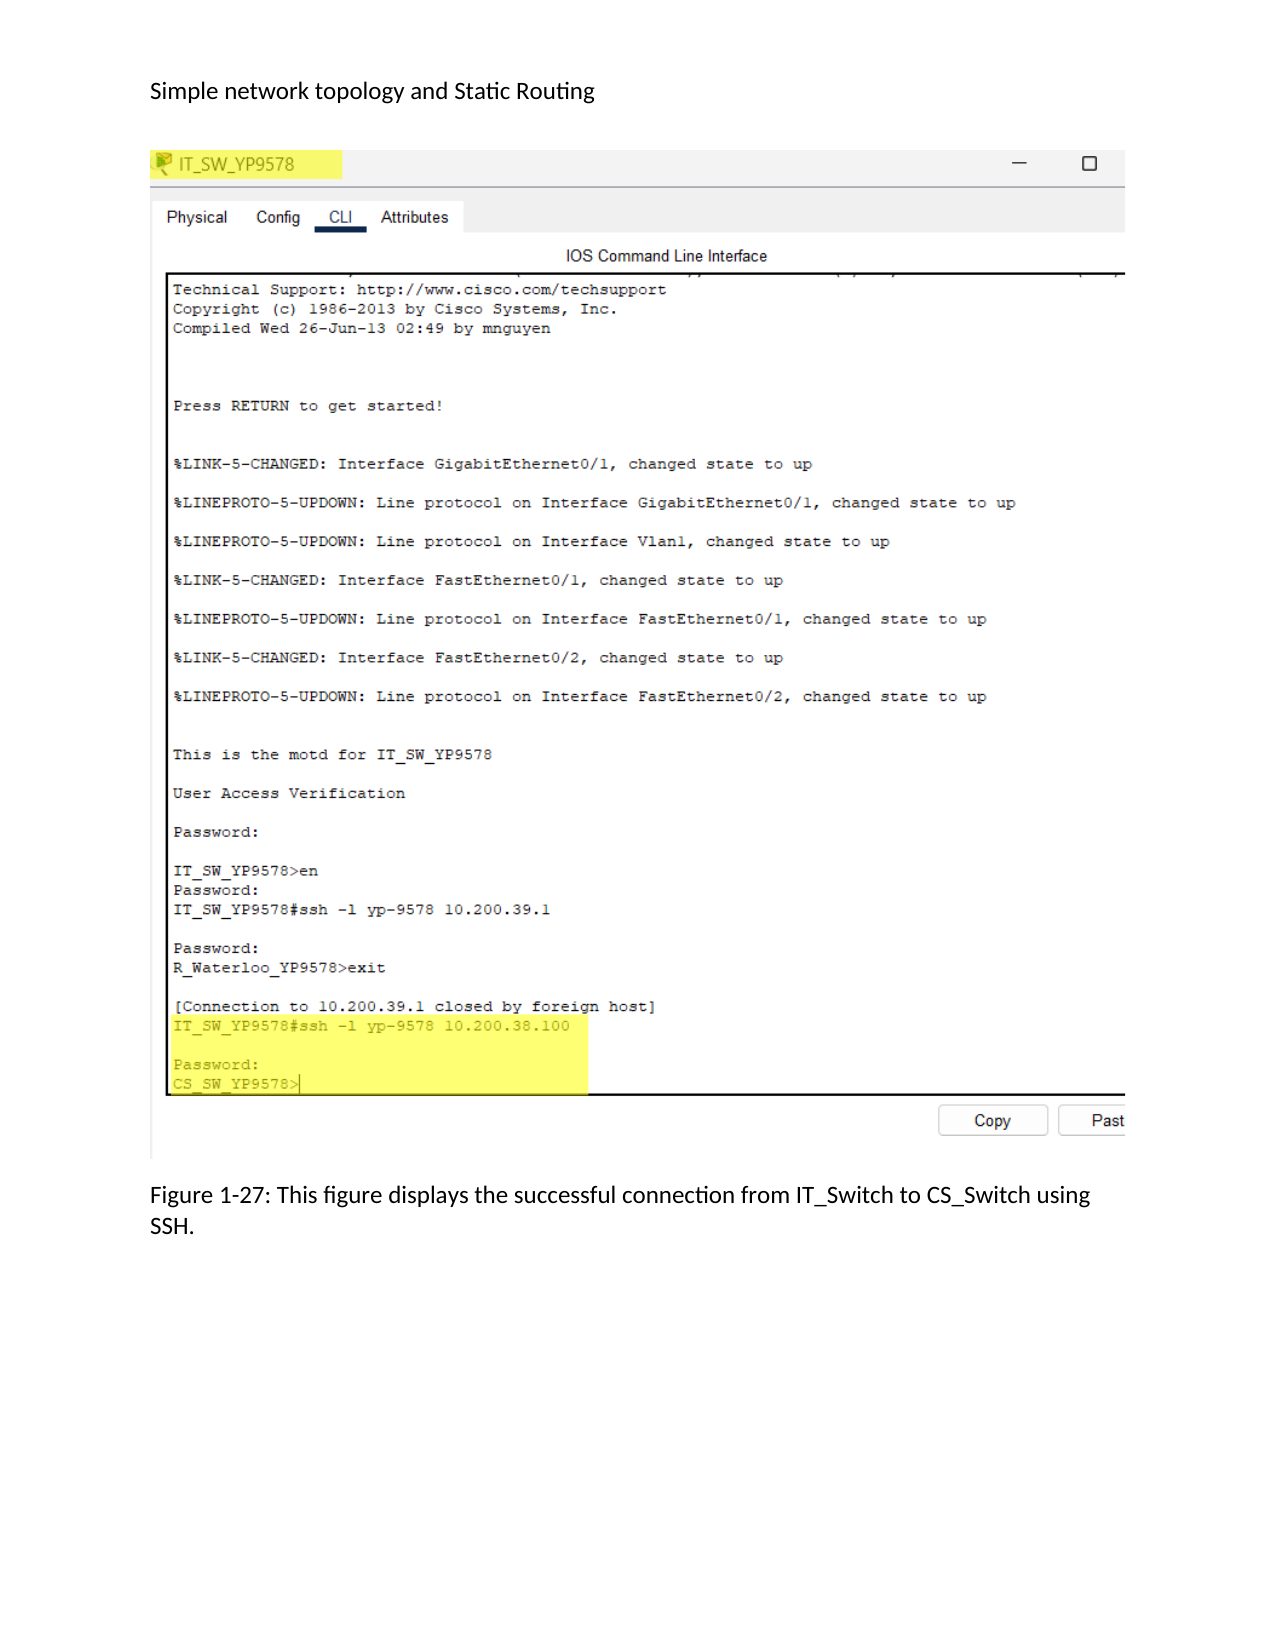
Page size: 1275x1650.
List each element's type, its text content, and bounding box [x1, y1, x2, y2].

picture [150, 150, 1125, 1159]
text Figure 1-27: This figure displays the successful connection from IT_Switch to CS_Switch using SSH. [150, 1180, 1125, 1241]
